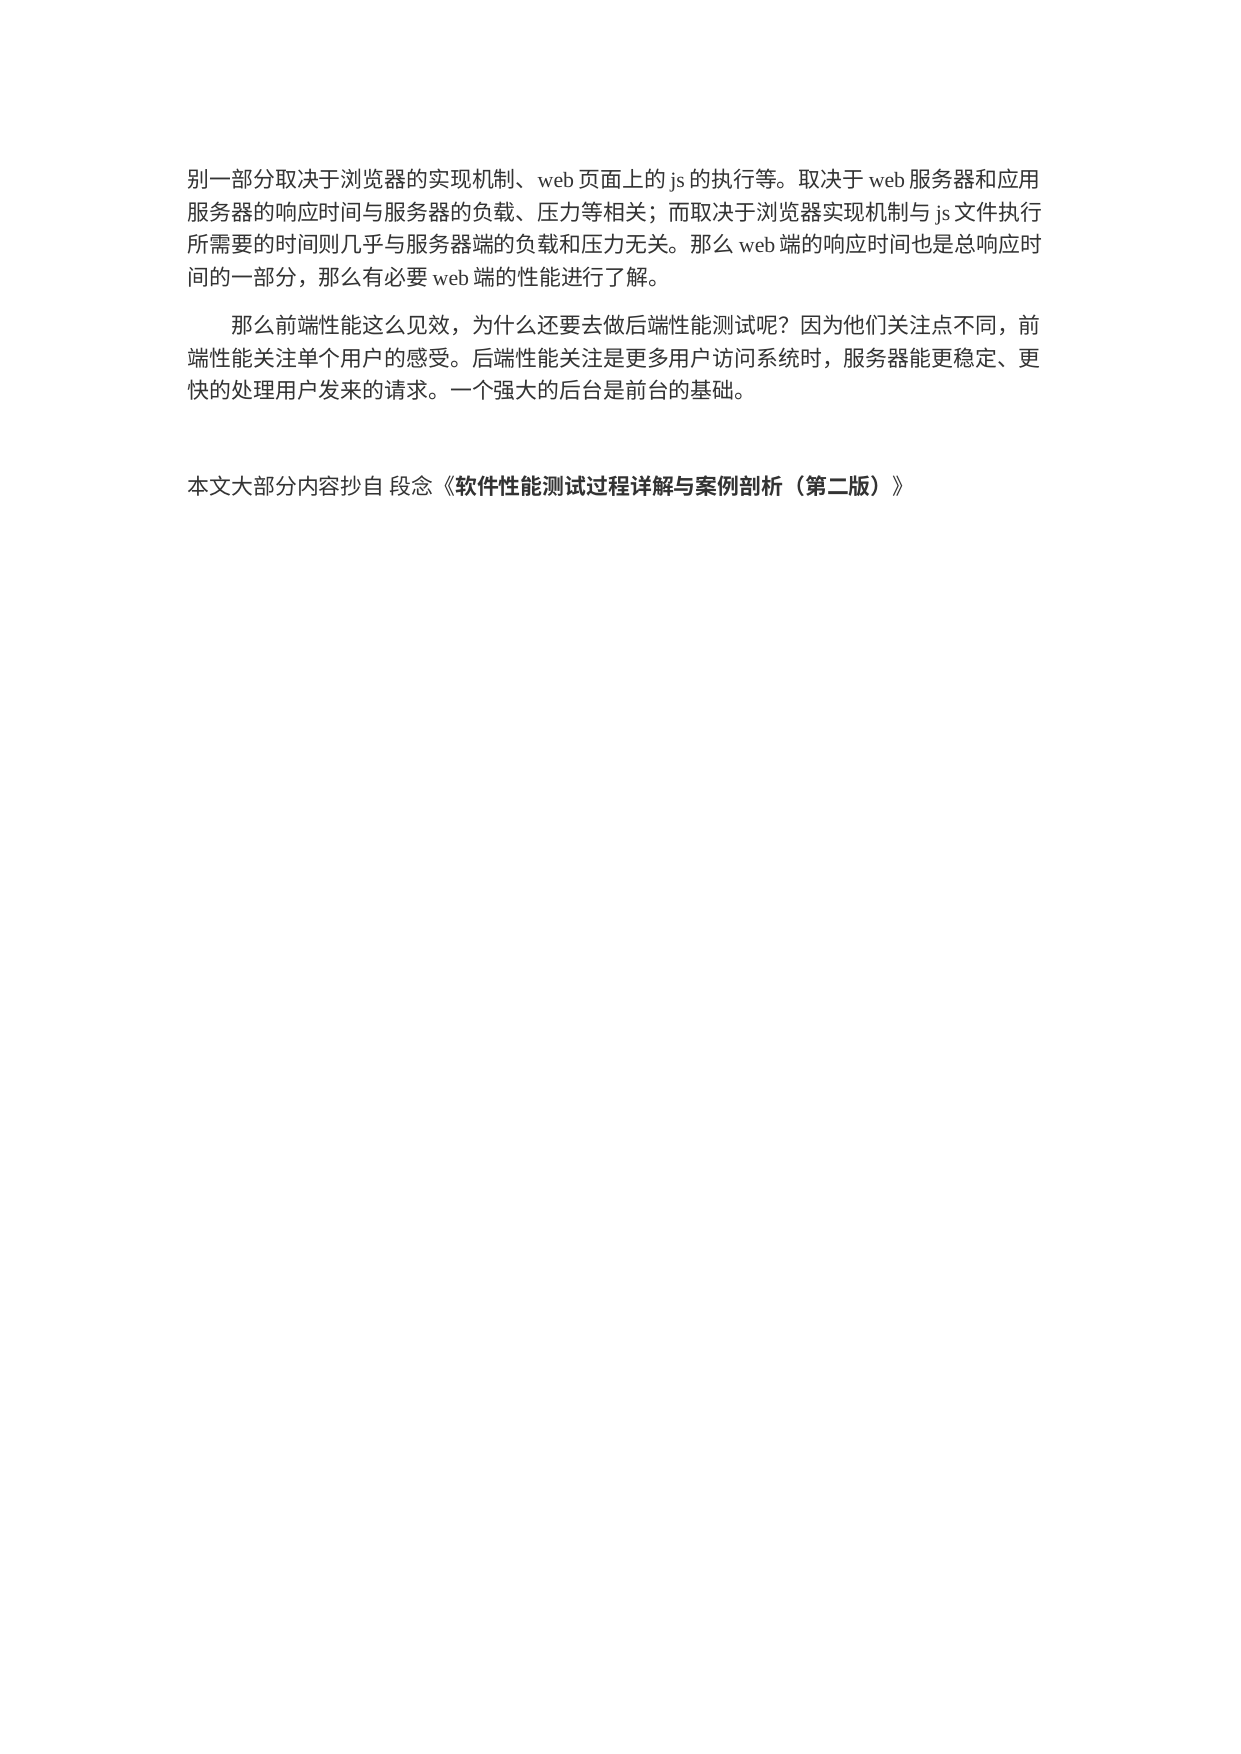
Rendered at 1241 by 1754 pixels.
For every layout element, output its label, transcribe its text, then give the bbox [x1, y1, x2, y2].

text 那么前端性能这么见效，为什么还要去做后端性能测试呢？因为他们关注点不同，前端性能关注单个用户的感受。后端性能关注是更多用户访问系统时，服务器能更稳定、更快的处理用户发来的请求。一个强大的后台是前台的基础。 [187, 308, 1053, 405]
text 本文大部分内容抄自 段念《软件性能测试过程详解与案例剖析（第二版）》 [187, 469, 1053, 501]
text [187, 162, 1053, 292]
